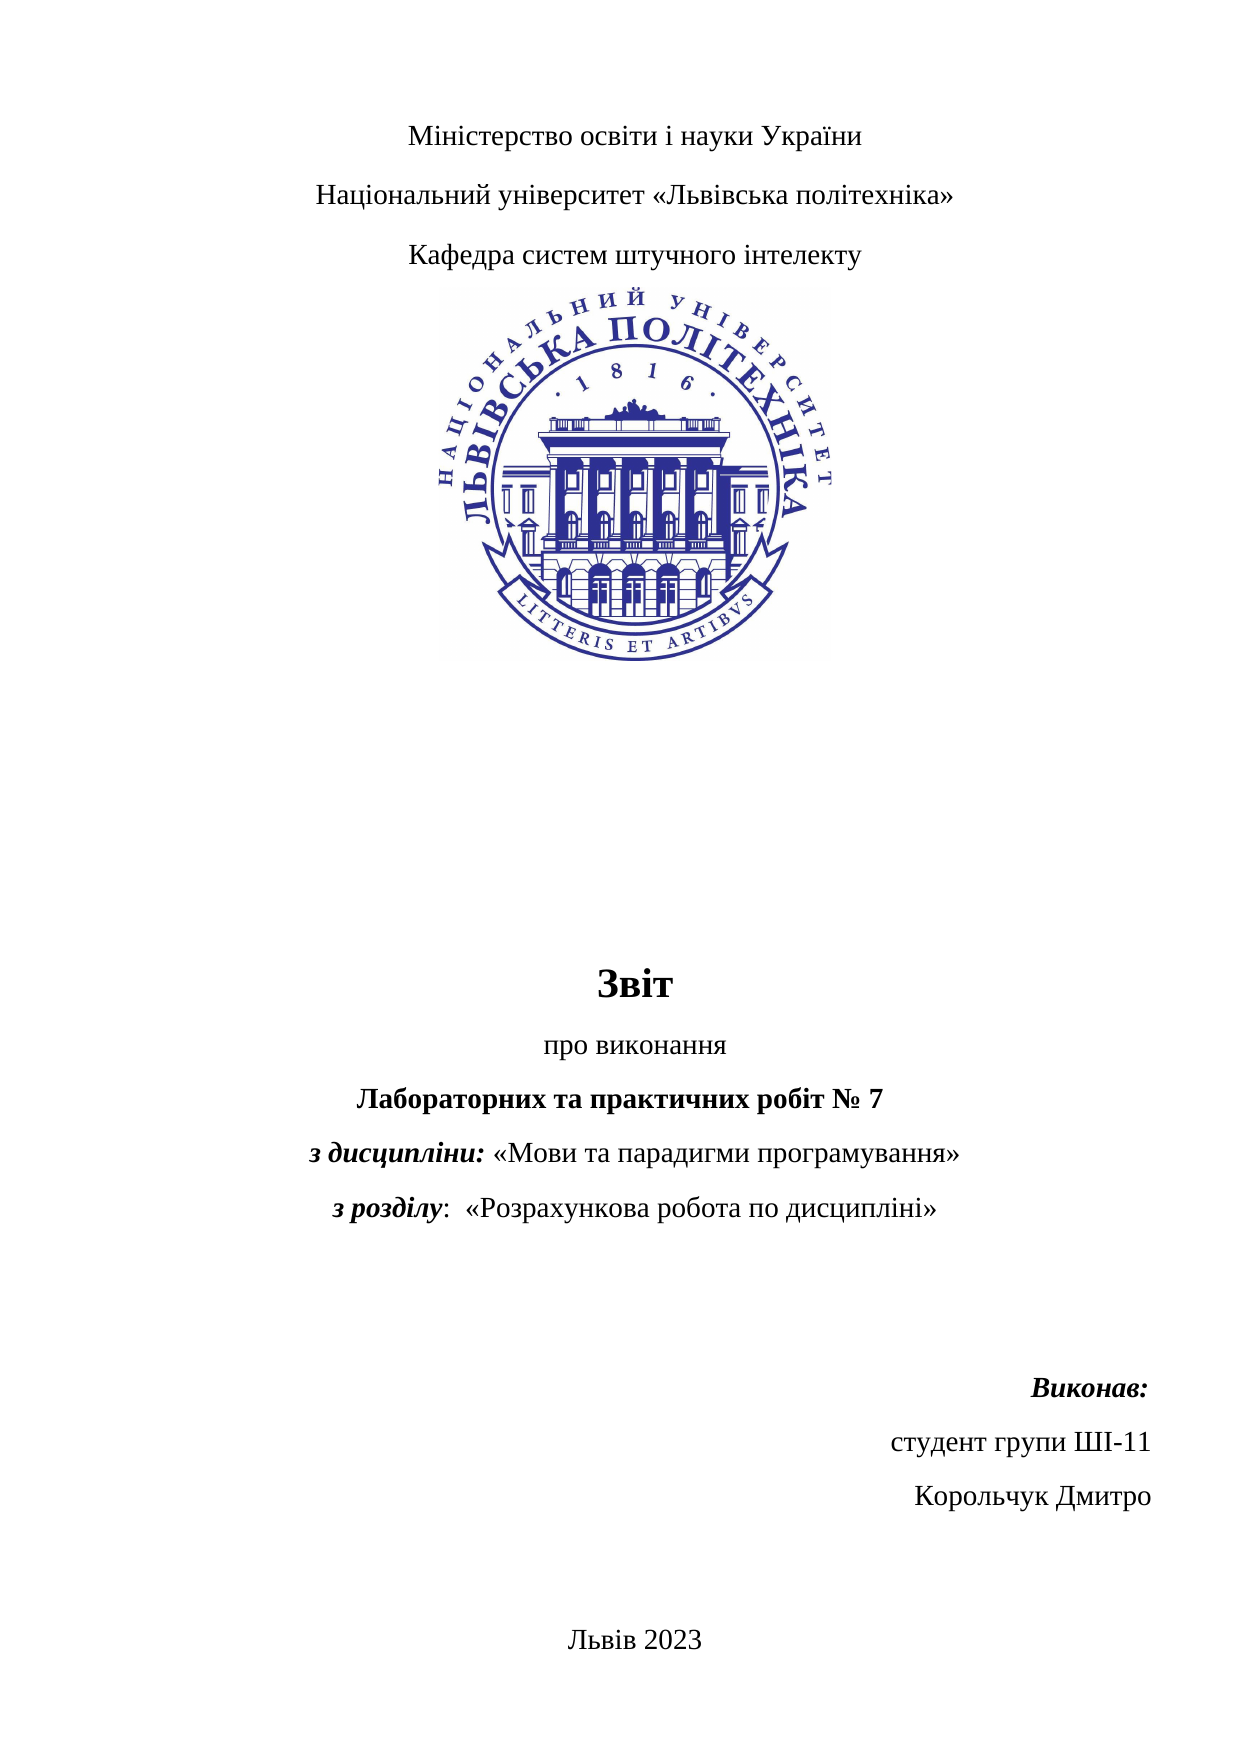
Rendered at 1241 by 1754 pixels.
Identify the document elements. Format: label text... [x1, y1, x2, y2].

text Кафедра систем штучного інтелекту [118, 237, 1152, 270]
text Національний університет «Львівська політехніка» [118, 177, 1152, 211]
text про виконання [118, 1027, 1152, 1060]
text студент групи ШІ-11 [118, 1424, 1152, 1458]
text з дисципліни: «Мови та парадигми програмування» [118, 1136, 1152, 1169]
text Корольчук Дмитро [118, 1478, 1152, 1512]
picture [438, 287, 832, 661]
text Виконав: [118, 1370, 1152, 1403]
text Міністерство освіти і науки України [118, 118, 1152, 152]
text з розділу: «Розрахункова робота по дисципліні» [923, 1190, 1152, 1223]
text з розділу: «Розрахункова робота по дисципліні» [118, 1190, 480, 1223]
text Звіт [118, 958, 1152, 1006]
text Лабораторних та практичних робіт № 7 [118, 1081, 1152, 1115]
